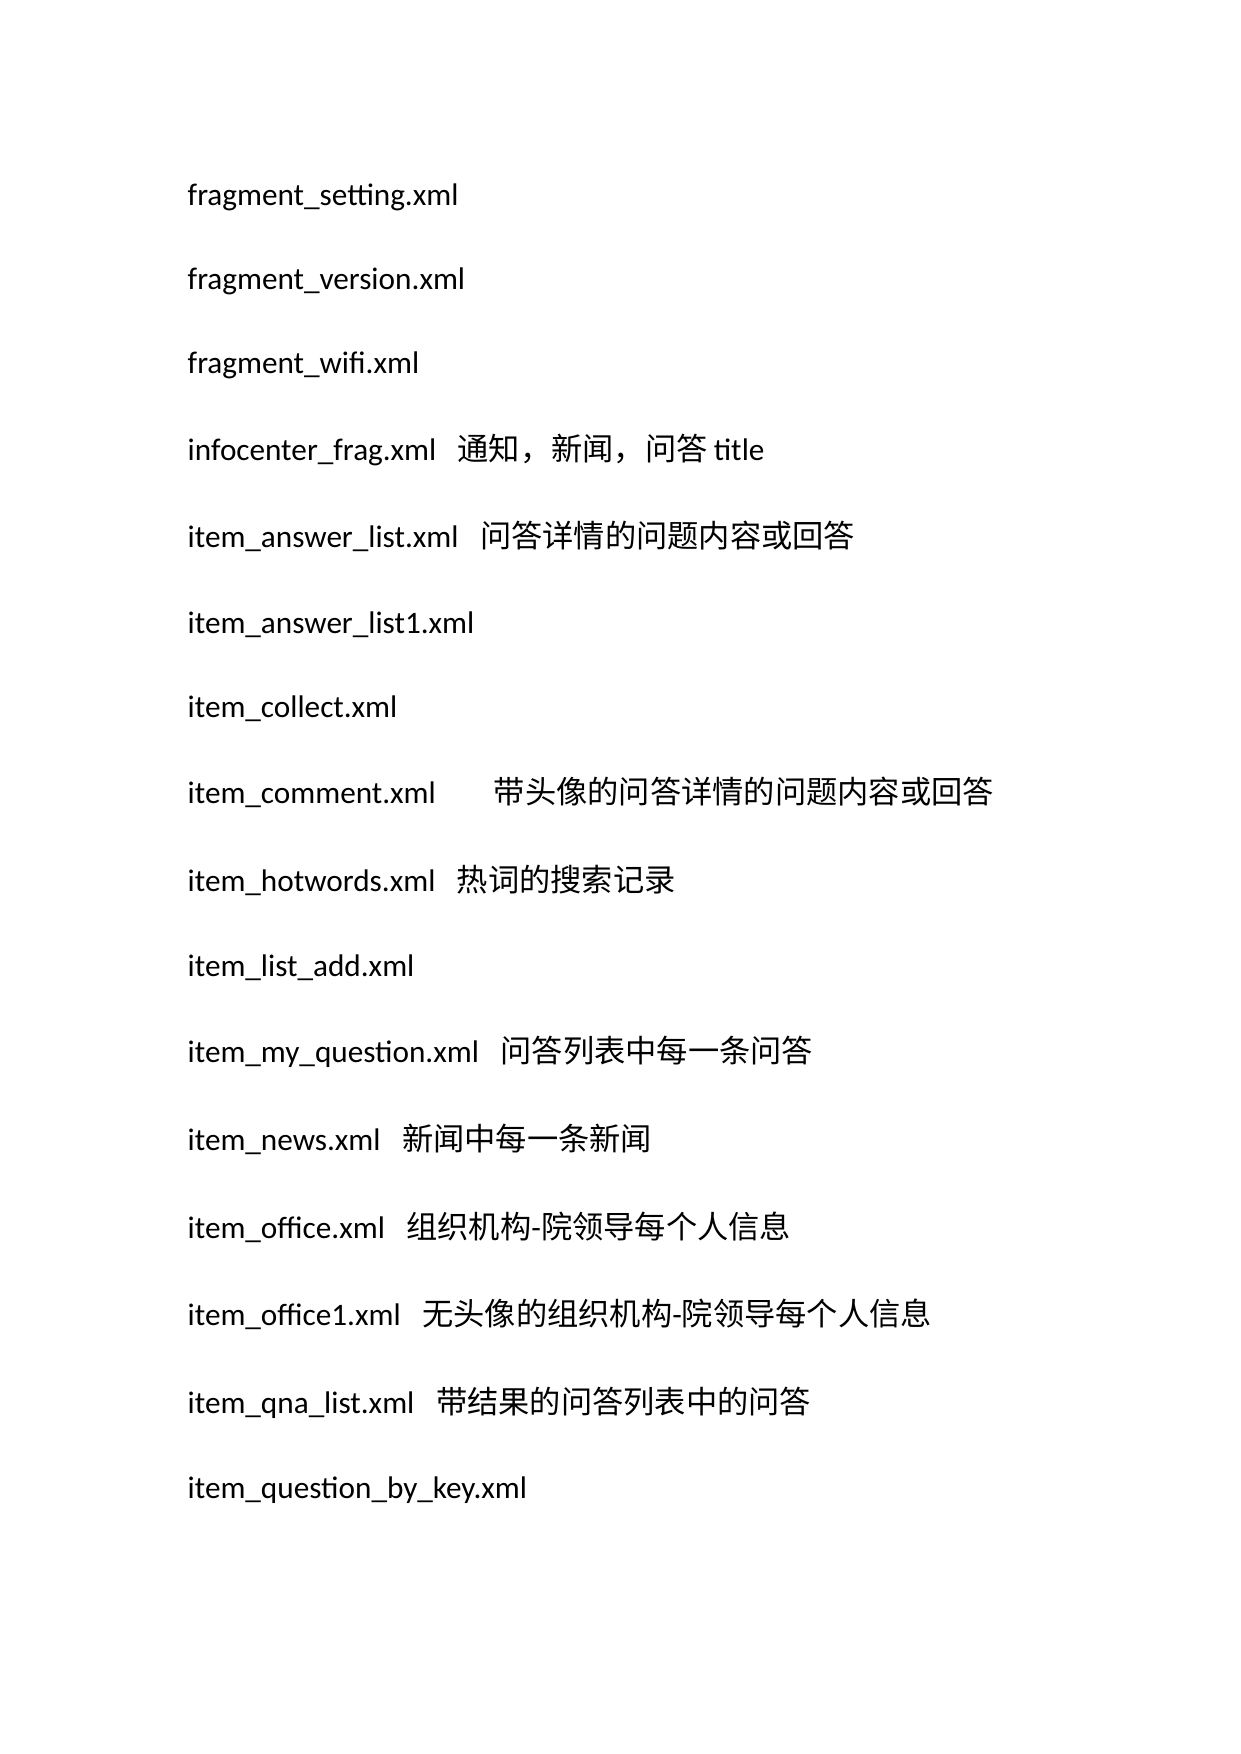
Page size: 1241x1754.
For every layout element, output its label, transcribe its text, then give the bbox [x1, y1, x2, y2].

text fragment_wifi.xml [187, 330, 1053, 395]
text item_my_question.xml 问答列表中每一条问答 [187, 1017, 1053, 1082]
text item_qna_list.xml 带结果的问答列表中的问答 [187, 1367, 1053, 1432]
text item_news.xml 新闻中每一条新闻 [187, 1104, 1053, 1169]
text fragment_version.xml [187, 246, 1053, 311]
text item_answer_list.xml 问答详情的问题内容或回答 [187, 502, 1053, 567]
text fragment_setting.xml [187, 162, 1053, 227]
text item_list_add.xml [187, 933, 1053, 998]
text item_answer_list1.xml [187, 589, 1053, 654]
text item_office1.xml 无头像的组织机构-院领导每个人信息 [187, 1279, 1053, 1344]
text item_comment.xml 带头像的问答详情的问题内容或回答 [187, 757, 1053, 822]
text infocenter_frag.xml 通知，新闻，问答title [187, 414, 1053, 479]
text item_hotwords.xml 热词的搜索记录 [187, 845, 1053, 910]
text item_collect.xml [187, 673, 1053, 738]
text item_office.xml 组织机构-院领导每个人信息 [187, 1192, 1053, 1257]
text item_question_by_key.xml [187, 1455, 1053, 1520]
